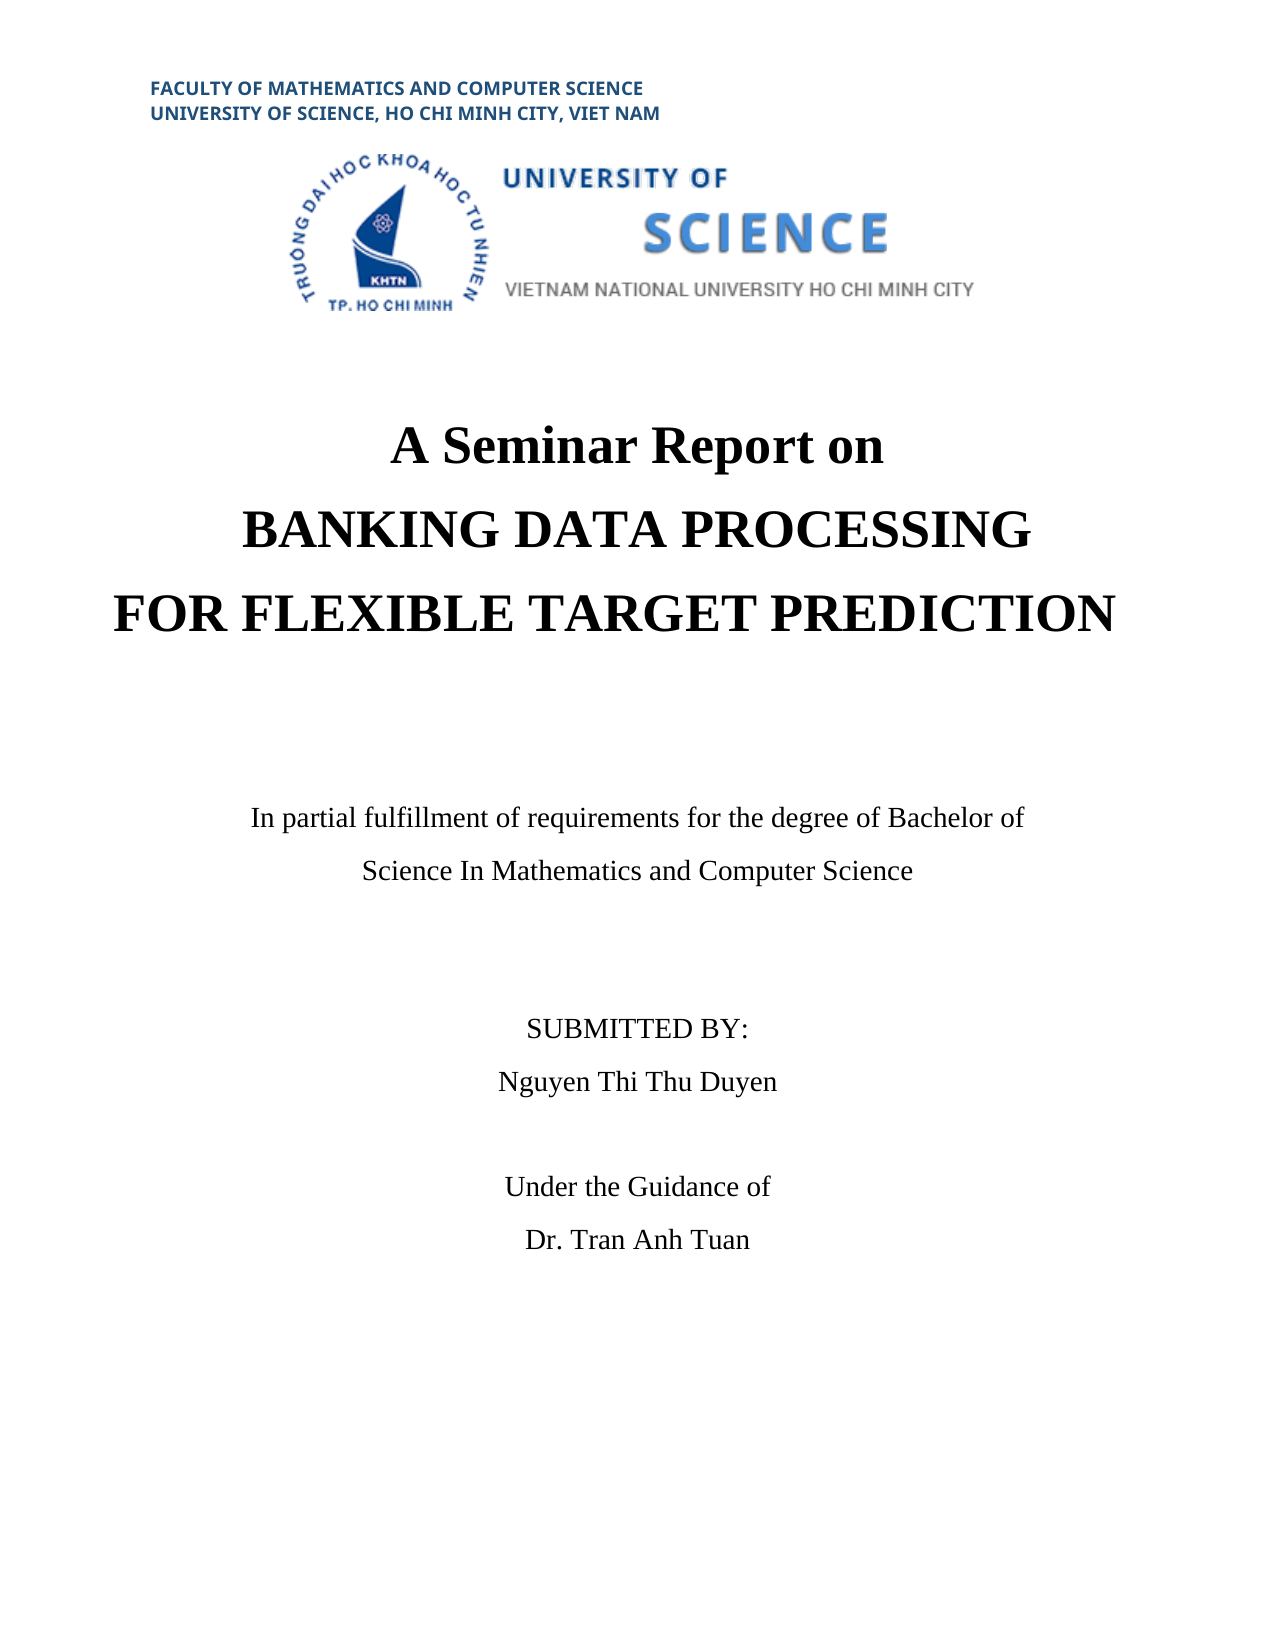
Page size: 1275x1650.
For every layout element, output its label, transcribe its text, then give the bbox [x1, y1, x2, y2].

text BANKING DATA PROCESSING [150, 497, 1125, 559]
text Under the Guidance of [150, 1169, 1125, 1203]
text SUBMITTED BY: [150, 1011, 1125, 1045]
text A Seminar Report on [150, 413, 1125, 475]
text In partial fulfillment of requirements for the degree of Bachelor of [150, 800, 1125, 833]
picture [288, 154, 987, 311]
text Science In Mathematics and Computer Science [150, 853, 1125, 886]
text Dr. Tran Anh Tuan [150, 1222, 1125, 1256]
text FOR FLEXIBLE TARGET PREDICTION [106, 581, 1125, 643]
text Nguyen Thi Thu Duyen [150, 1064, 1125, 1097]
